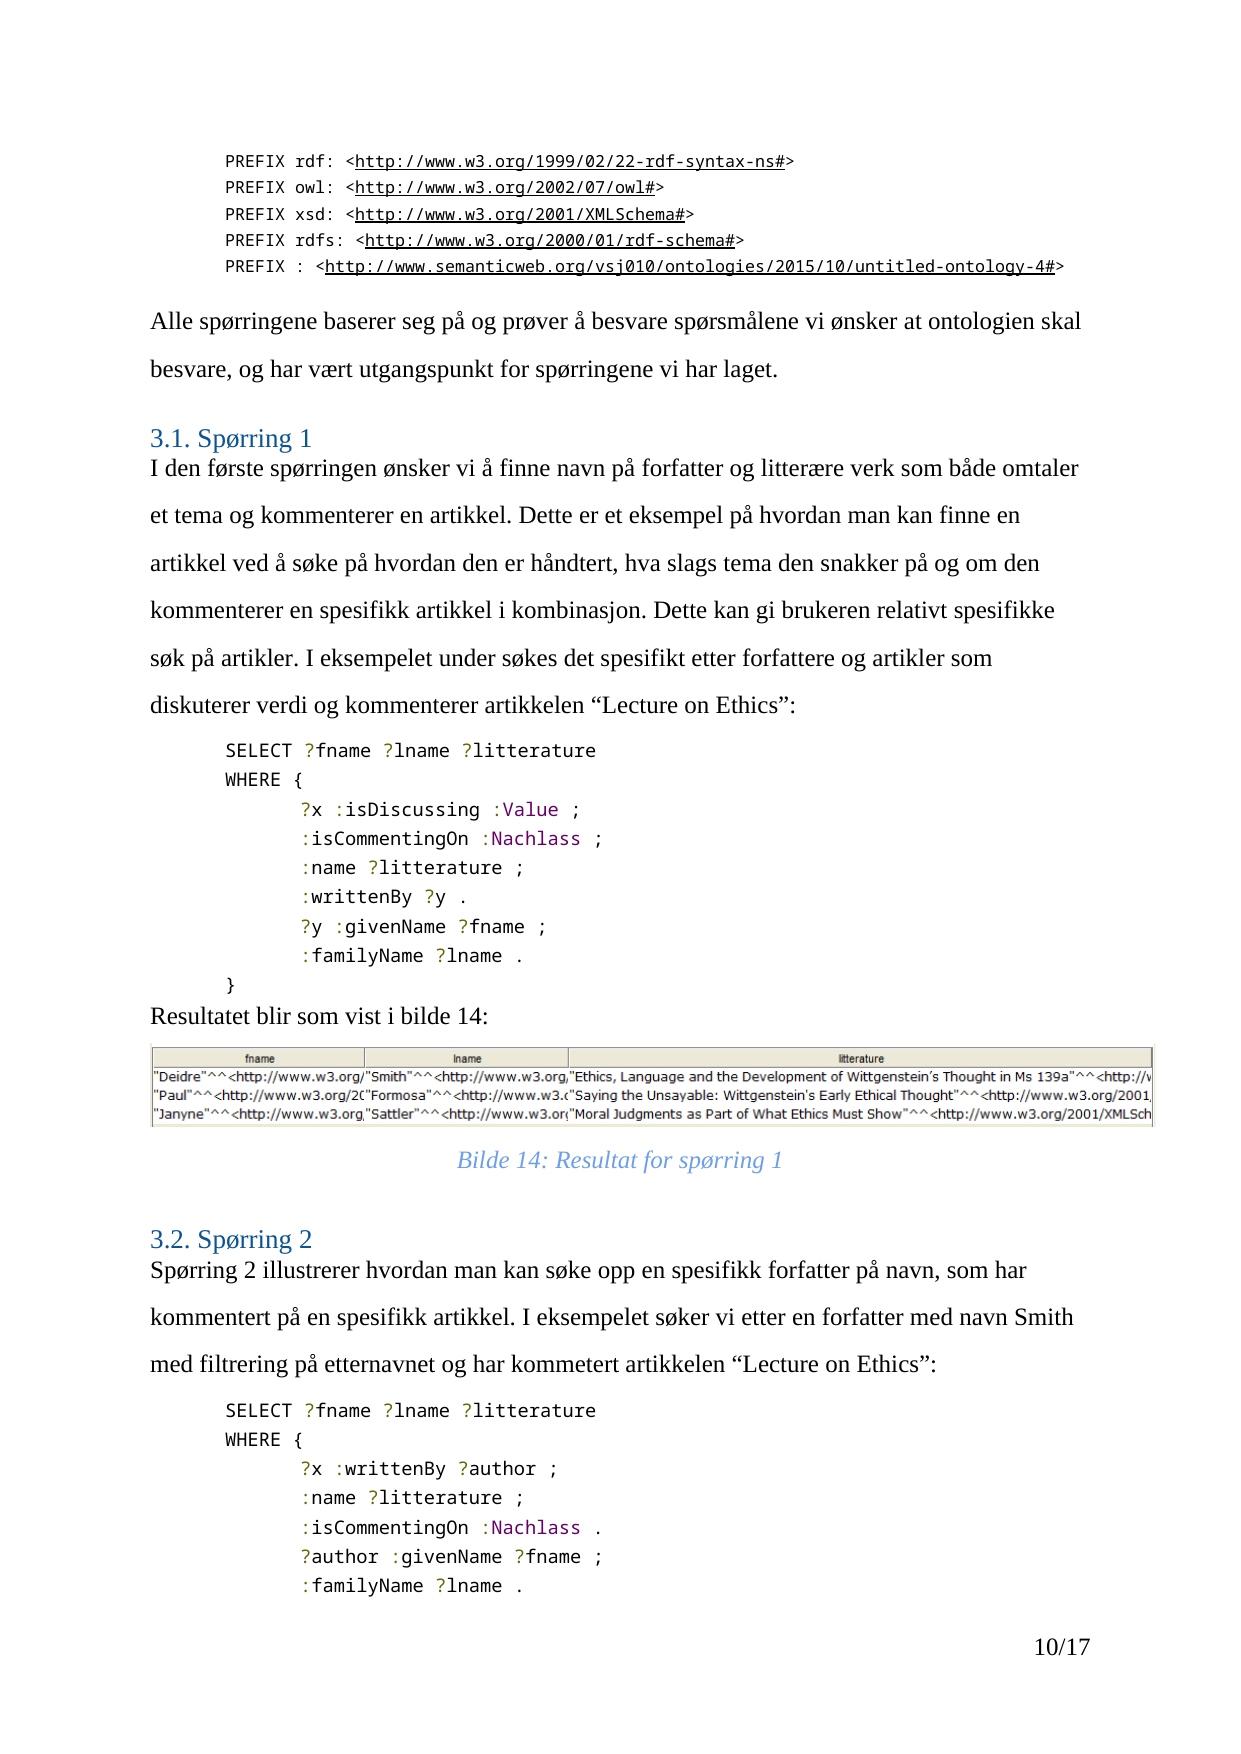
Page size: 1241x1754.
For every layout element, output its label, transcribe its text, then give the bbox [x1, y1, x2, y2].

picture [150, 1043, 1156, 1127]
text :isCommentingOn :Nachlass ; [225, 825, 1090, 851]
text I den første spørringen ønsker vi å finne navn på forfatter og litterære verk som både omtaler et tema og kommenterer en artikkel. Dette er et eksempel på hvordan man kan finne en artikkel ved å søke på hvordan den er håndtert, hva slags tema den snakker på og om den kommenterer en spesifikk artikkel i kombinasjon. Dette kan gi brukeren relativt spesifikke søk på artikler. I eksempelet under søkes det spesifikt etter forfattere og artikler som diskuterer verdi og kommenterer artikkelen “Lecture on Ethics”: [150, 453, 1090, 719]
text PREFIX owl: <http://www.w3.org/2002/07/owl#> [225, 176, 1090, 199]
text :name ?litterature ; [225, 854, 1090, 880]
subtitle 3.1. Spørring 1 [150, 422, 1090, 453]
text PREFIX xsd: <http://www.w3.org/2001/XMLSchema#> [225, 202, 1090, 225]
text Alle spørringene baserer seg på og prøver å besvare spørsmålene vi ønsker at ontologien skal besvare, og har vært utgangspunkt for spørringene vi har laget. [150, 306, 1090, 382]
text PREFIX : <http://www.semanticweb.org/vsj010/ontologies/2015/10/untitled-ontology-4#> [225, 254, 1090, 277]
text :isCommentingOn :Nachlass . [150, 1514, 1090, 1539]
text } [225, 972, 1090, 997]
text PREFIX rdf: <http://www.w3.org/1999/02/22-rdf-syntax-ns#> [225, 150, 1090, 173]
text Spørring 2 illustrerer hvordan man kan søke opp en spesifikk forfatter på navn, som har kommentert på en spesifikk artikkel. I eksempelet søker vi etter en forfatter med navn Smith med filtrering på etternavnet og har kommetert artikkelen “Lecture on Ethics”: [150, 1255, 1090, 1378]
text :familyName ?lname . [150, 1572, 1090, 1598]
text SELECT ?fname ?lname ?litterature [225, 737, 1090, 763]
text Resultatet blir som vist i bilde 14: [150, 1001, 1090, 1029]
subtitle 3.2. Spørring 2 [150, 1223, 1090, 1255]
text ?x :isDiscussing :Value ; [225, 796, 1090, 821]
text ?x :writtenBy ?author ; [150, 1455, 1090, 1481]
text WHERE { [225, 767, 1090, 792]
subtitle Bilde 14: Resultat for spørring 1 [150, 1145, 1090, 1174]
text ?author :givenName ?fname ; [150, 1543, 1090, 1569]
text ?y :givenName ?fname ; [225, 913, 1090, 938]
text :writtenBy ?y . [225, 884, 1090, 909]
text :familyName ?lname . [225, 942, 1090, 968]
text :name ?litterature ; [150, 1485, 1090, 1510]
text SELECT ?fname ?lname ?litterature [150, 1397, 1090, 1422]
text PREFIX rdfs: <http://www.w3.org/2000/01/rdf-schema#> [225, 228, 1090, 251]
text WHERE { [150, 1426, 1090, 1452]
